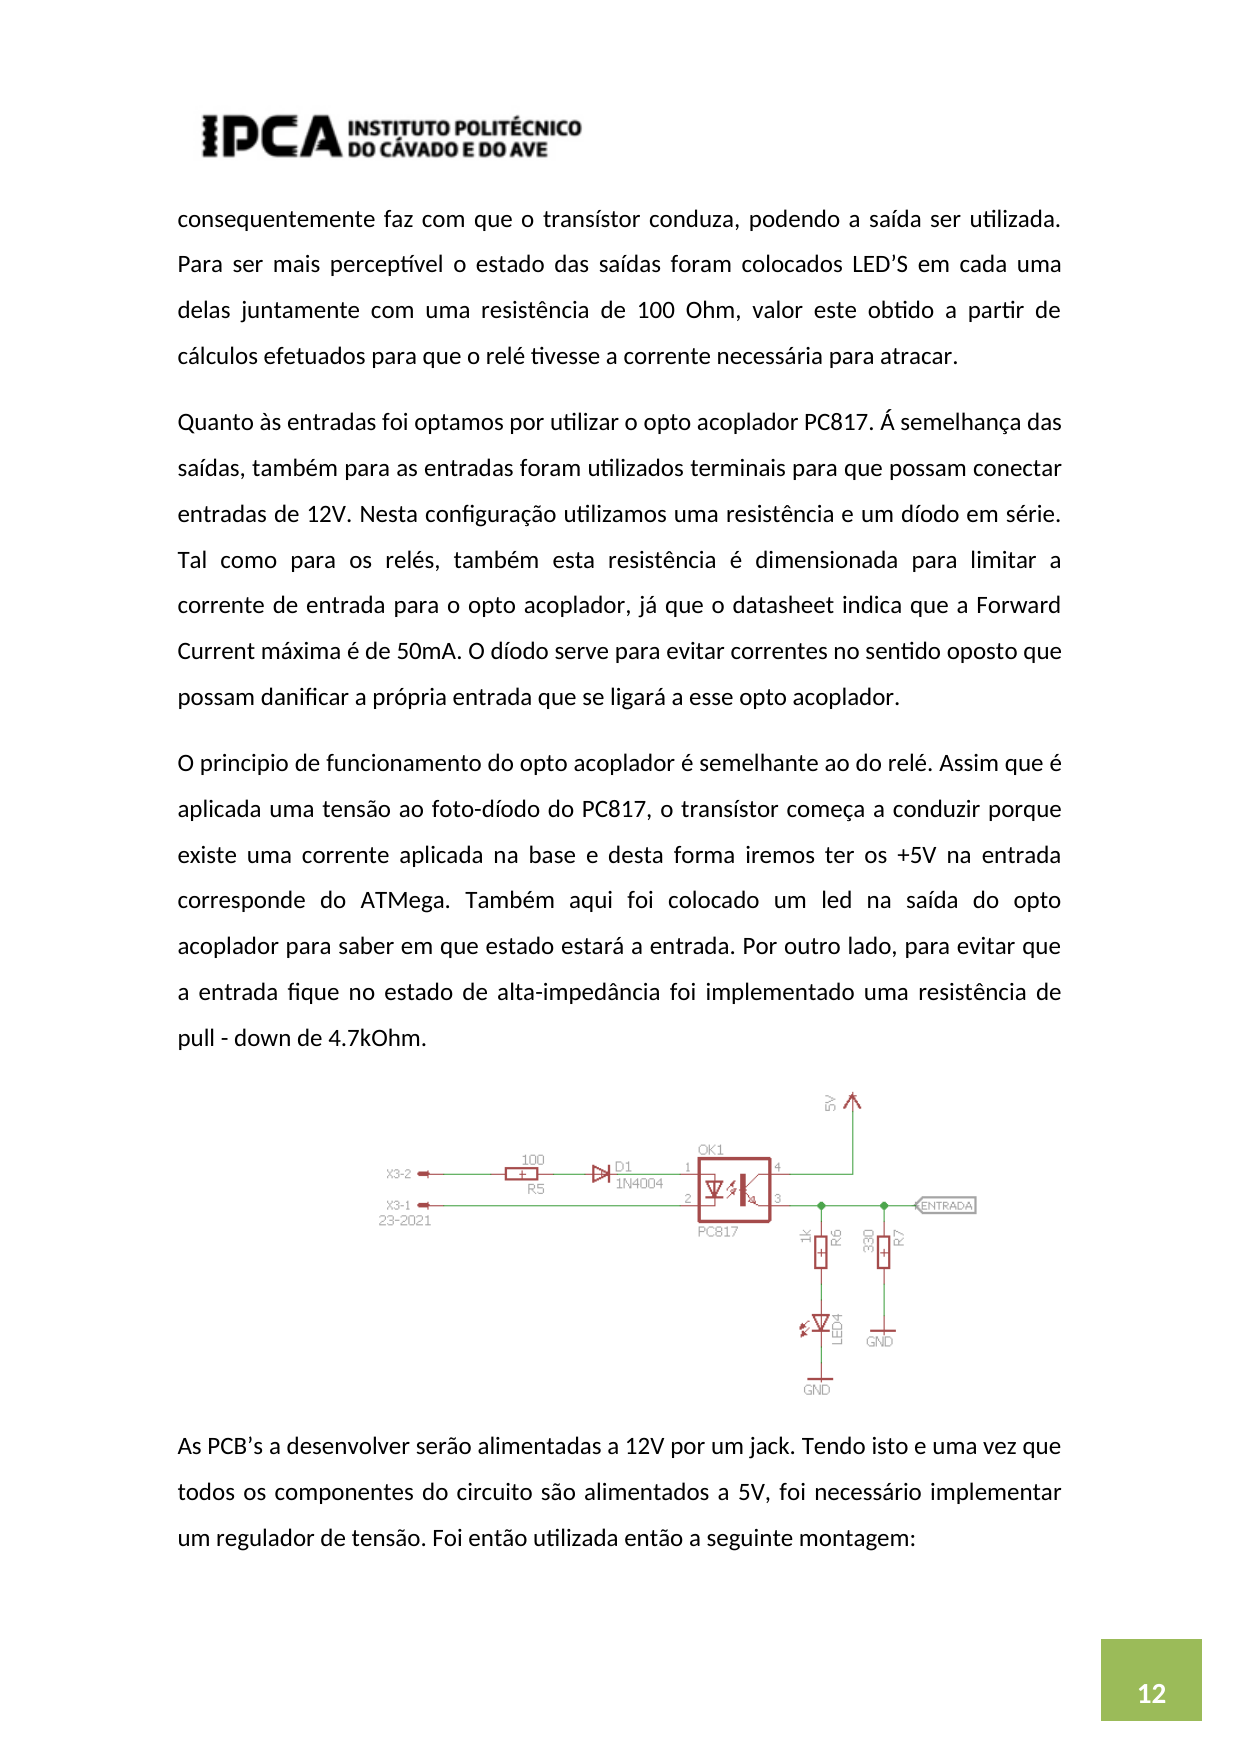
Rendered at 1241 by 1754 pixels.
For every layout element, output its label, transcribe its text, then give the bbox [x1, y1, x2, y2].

picture [378, 1088, 989, 1406]
picture [177, 73, 593, 203]
text As PCB’s a desenvolver serão alimentadas a 12V por um jack. Tendo isto e uma vez que todos os componentes do circuito são alimentados a 5V, foi necessário implementar um regulador de tensão. Foi então utilizada então a seguinte montagem: [177, 1430, 1063, 1552]
text O principio de funcionamento do opto acoplador é semelhante ao do relé. Assim que é aplicada uma tensão ao foto-díodo do PC817, o transístor começa a conduzir porque existe uma corrente aplicada na base e desta forma iremos ter os +5V na entrada corresponde do ATMega. Também aqui foi colocado um led na saída do opto acoplador para saber em que estado estará a entrada. Por outro lado, para evitar que a entrada fique no estado de alta-impedância foi implementado uma resistência de pull - down de 4.7kOhm. [177, 747, 1063, 1052]
text Quanto às entradas foi optamos por utilizar o opto acoplador PC817. Á semelhança das saídas, também para as entradas foram utilizados terminais para que possam conectar entradas de 12V. Nesta configuração utilizamos uma resistência e um díodo em série. Tal como para os relés, também esta resistência é dimensionada para limitar a corrente de entrada para o opto acoplador, já que o datasheet indica que a Forward Current máxima é de 50mA. O díodo serve para evitar correntes no sentido oposto que possam danificar a própria entrada que se ligará a esse opto acoplador. [177, 407, 1063, 711]
